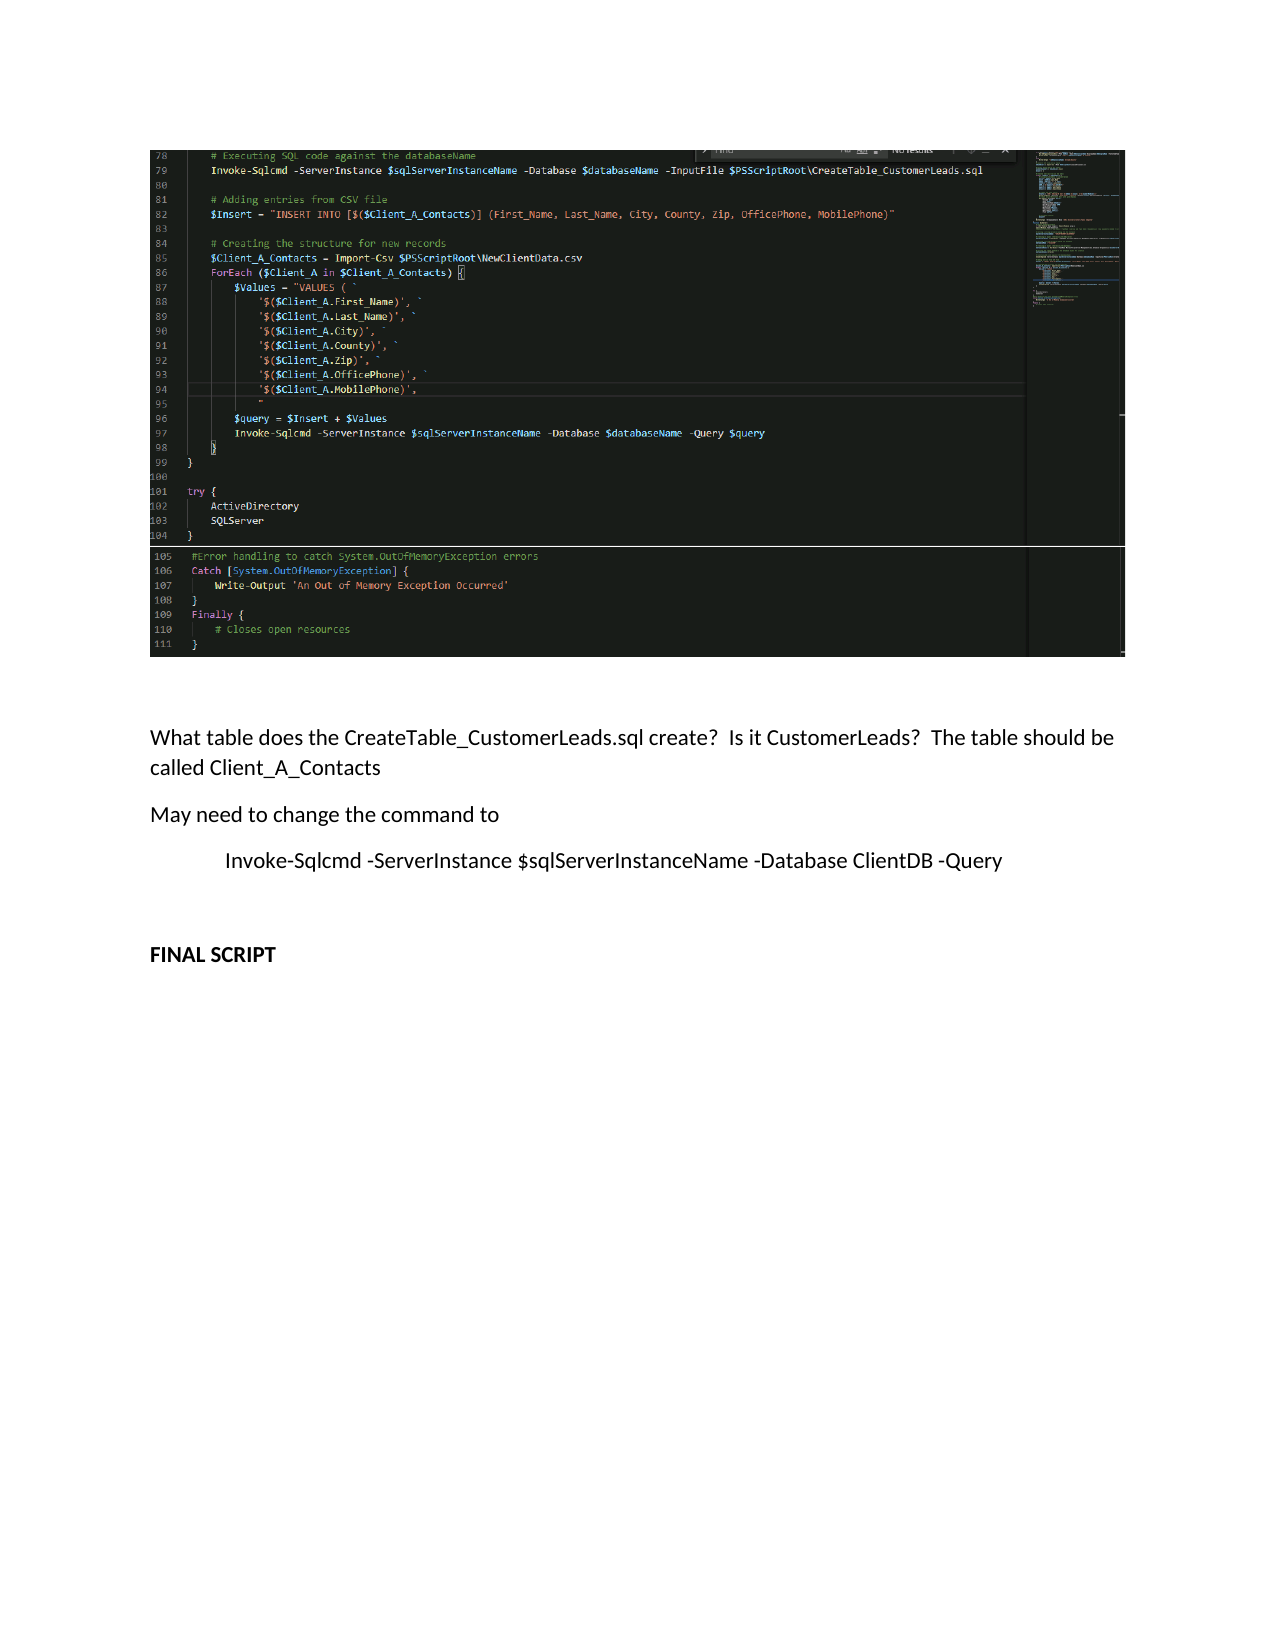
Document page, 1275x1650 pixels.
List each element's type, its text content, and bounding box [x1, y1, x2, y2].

text What table does the CreateTable_CustomerLeads.sql create? Is it CustomerLeads? The table should be called Client_A_Contacts [150, 723, 1125, 781]
text Invoke-Sqlcmd -ServerInstance $sqlServerInstanceName -Database ClientDB -Query [150, 847, 1125, 874]
picture [150, 150, 1125, 546]
text May need to change the command to [150, 800, 1125, 828]
text FINAL SCRIPT [150, 940, 1125, 968]
picture [150, 547, 1125, 657]
